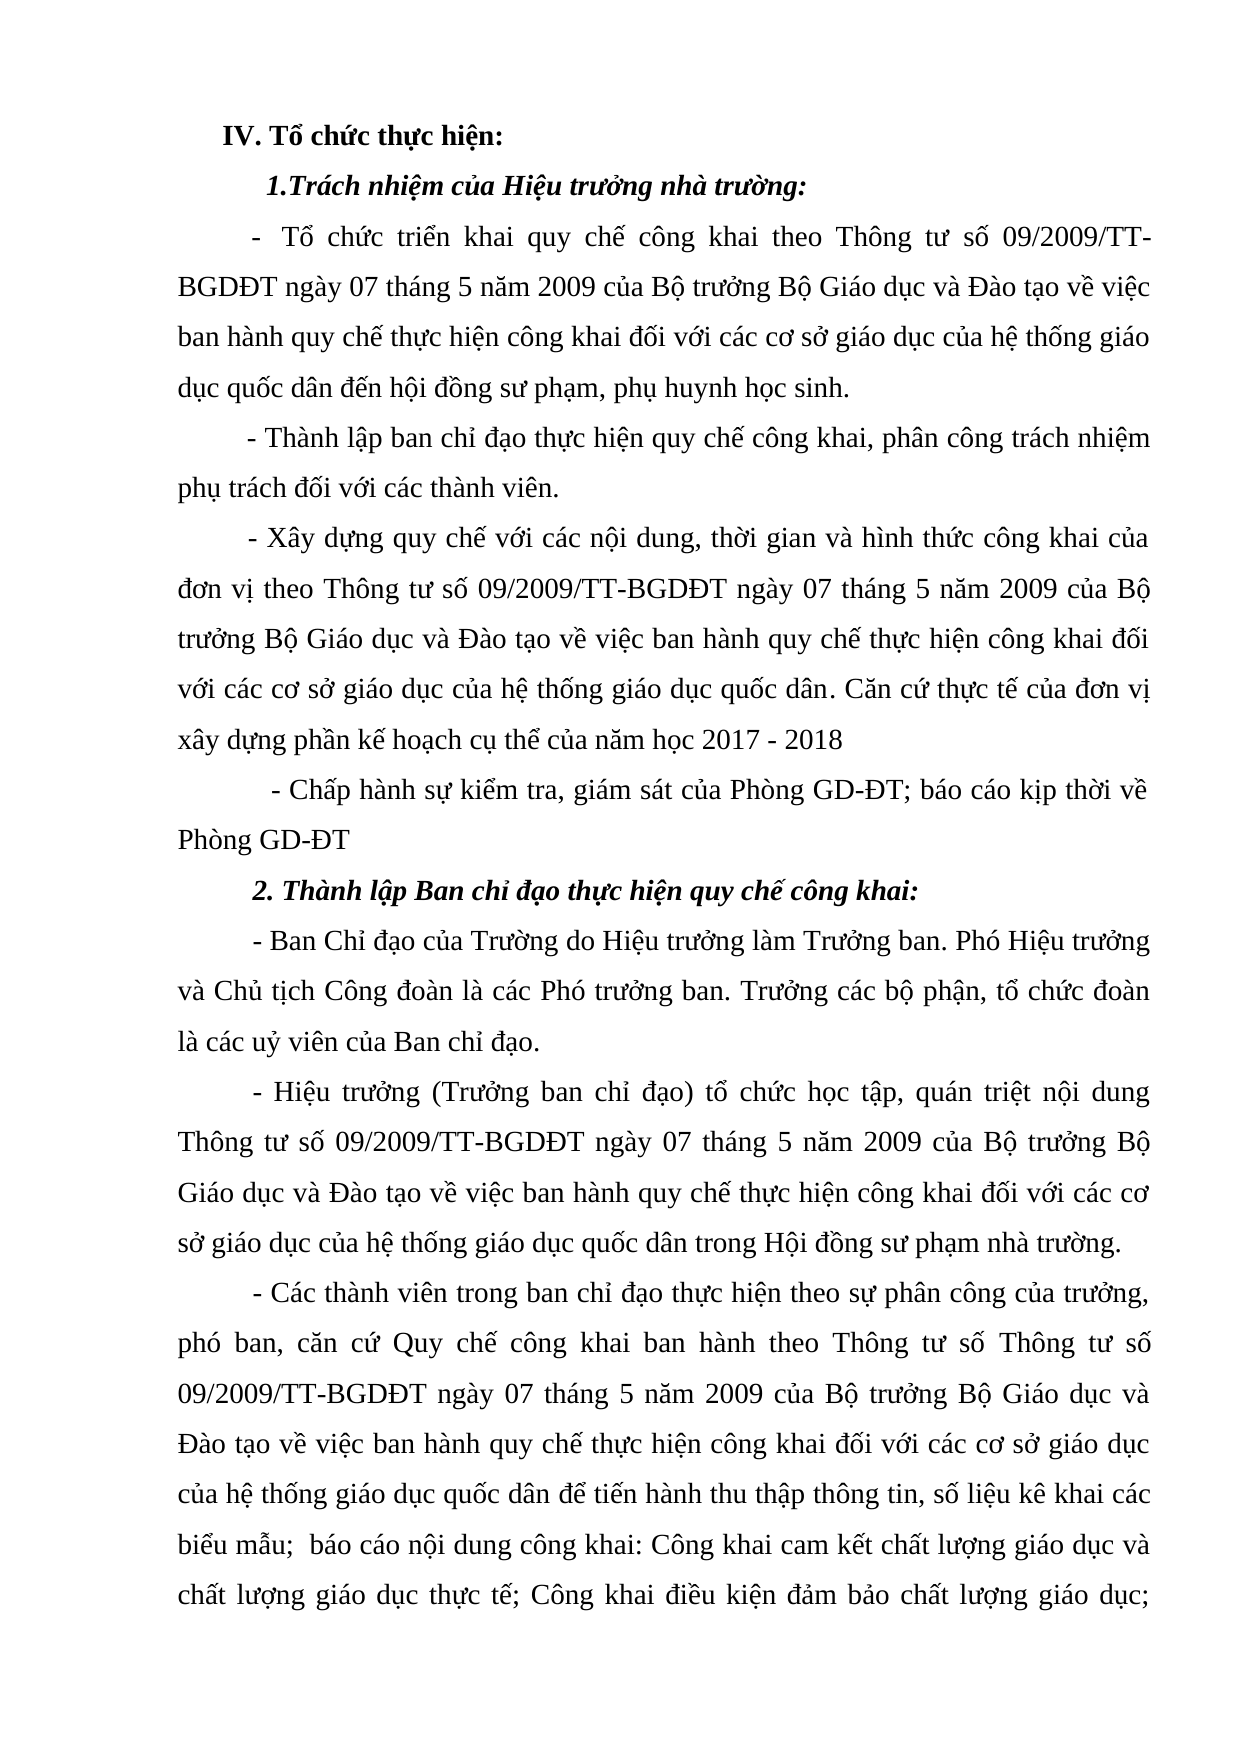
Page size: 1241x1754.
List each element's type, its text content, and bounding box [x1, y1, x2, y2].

text - Chấp hành sự kiểm tra, giám sát của Phòng GD-ĐT; báo cáo kịp thời về Phòng GD-ĐT [177, 772, 1152, 856]
text - Thành lập ban chỉ đạo thực hiện quy chế công khai, phân công trách nhiệm phụ trách đối với các thành viên. [177, 420, 1152, 504]
text - Hiệu trưởng (Trưởng ban chỉ đạo) tổ chức học tập, quán triệt nội dung Thông tư số 09/2009/TT-BGDĐT ngày 07 tháng 5 năm 2009 của Bộ trưởng Bộ Giáo dục và Đào tạo về việc ban hành quy chế thực hiện công khai đối với các cơ sở giáo dục của hệ thống giáo dục quốc dân trong Hội đồng sư phạm nhà trường. [177, 1074, 1152, 1258]
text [177, 1275, 1152, 1611]
text - Tổ chức triển khai quy chế công khai theo Thông tư số 09/2009/TT-BGDĐT ngày 07 tháng 5 năm 2009 của Bộ trưởng Bộ Giáo dục và Đào tạo về việc ban hành quy chế thực hiện công khai đối với các cơ sở giáo dục của hệ thống giáo dục quốc dân đến hội đồng sư phạm, phụ huynh học sinh. [177, 219, 1152, 403]
text - Ban Chỉ đạo của Trường do Hiệu trưởng làm Trưởng ban. Phó Hiệu trưởng và Chủ tịch Công đoàn là các Phó trưởng ban. Trưởng các bộ phận, tổ chức đoàn là các uỷ viên của Ban chỉ đạo. [177, 923, 1152, 1057]
text - Xây dựng quy chế với các nội dung, thời gian và hình thức công khai của đơn vị theo Thông tư số 09/2009/TT-BGDĐT ngày 07 tháng 5 năm 2009 của Bộ trưởng Bộ Giáo dục và Đào tạo về việc ban hành quy chế thực hiện công khai đối với các cơ sở giáo dục của hệ thống giáo dục quốc dân. Căn cứ thực tế của đơn vị xây dựng phần kế hoạch cụ thể của năm học 2017 - 2018 [177, 521, 1152, 755]
text 2. Thành lập Ban chỉ đạo thực hiện quy chế công khai: [177, 873, 1152, 906]
text IV. Tổ chức thực hiện: [177, 118, 1152, 152]
text 1.Trách nhiệm của Hiệu trưởng nhà trường: [215, 168, 1152, 202]
